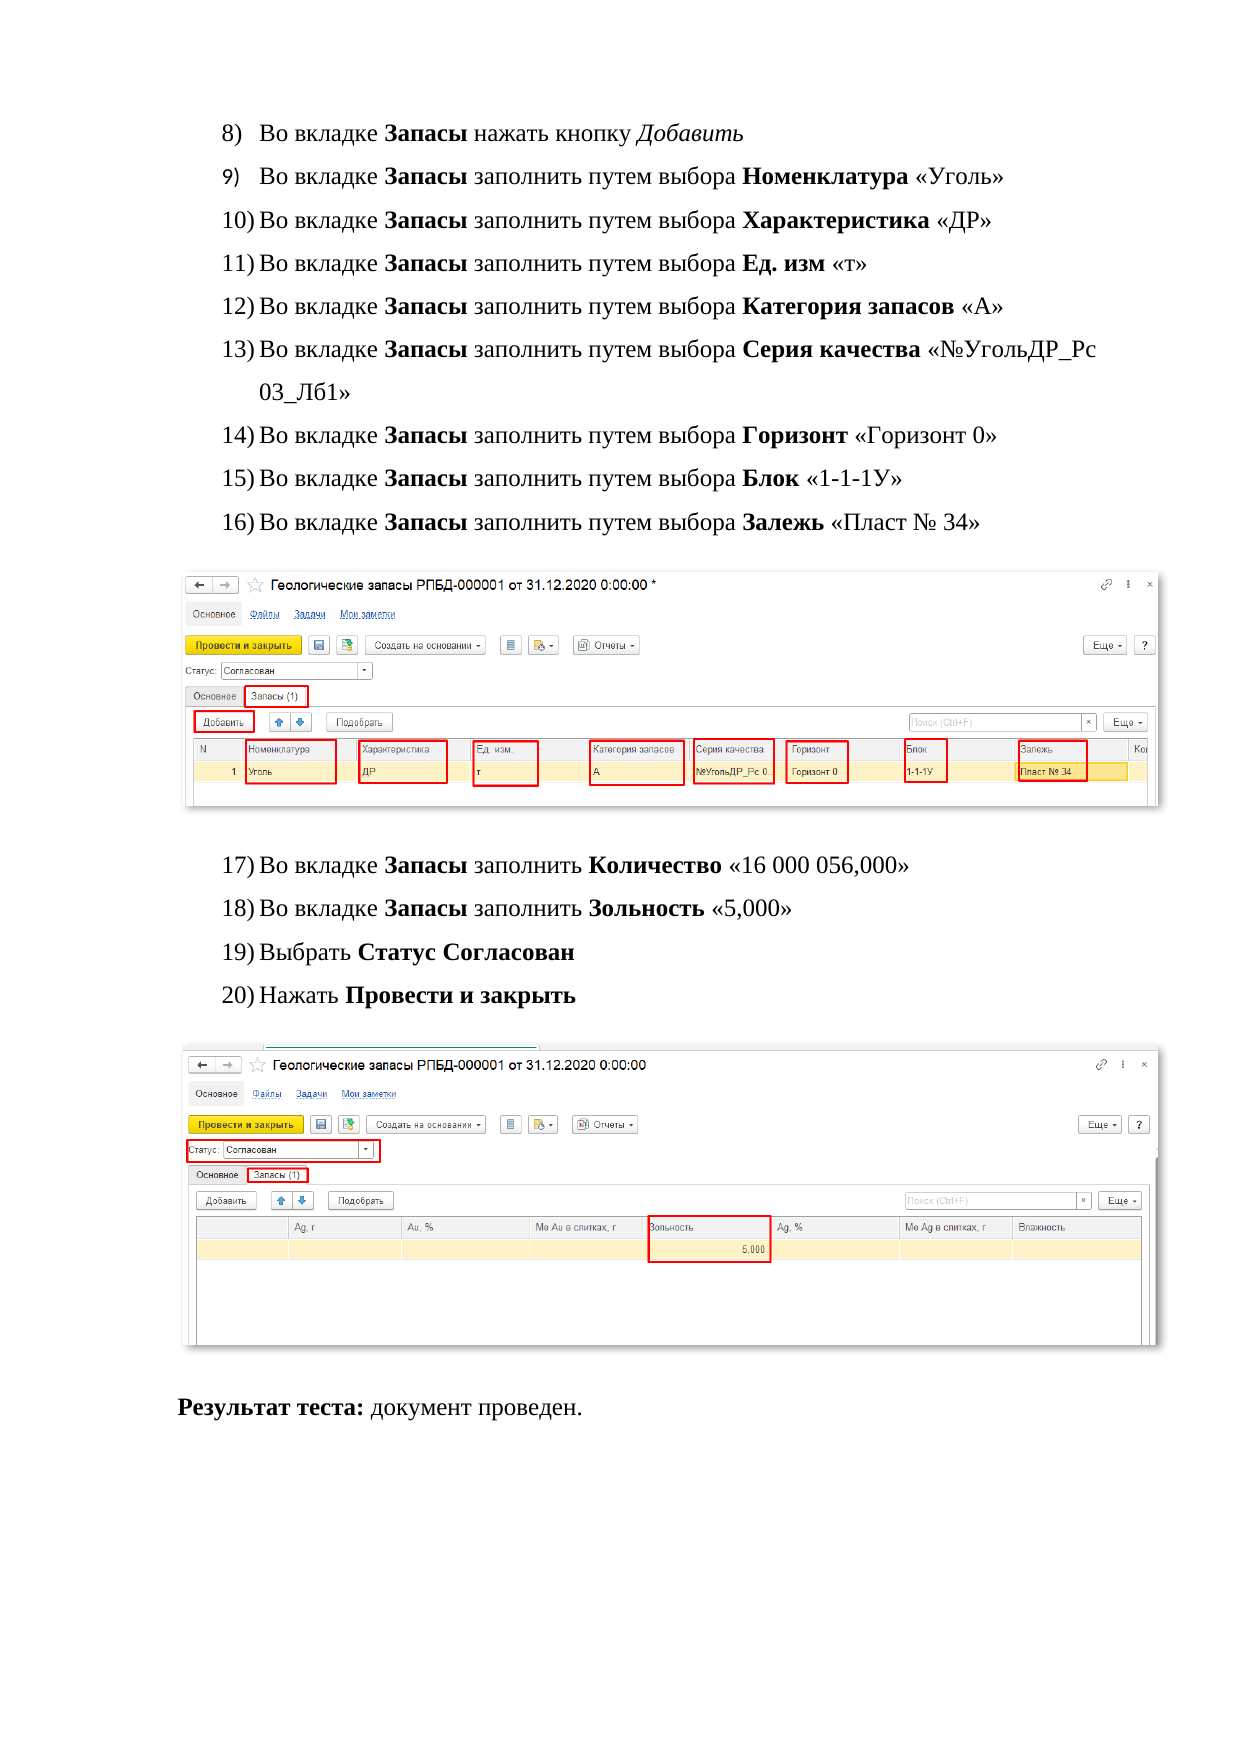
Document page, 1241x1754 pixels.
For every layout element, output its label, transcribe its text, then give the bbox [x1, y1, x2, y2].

list Во вкладке Запасы нажать кнопку Добавить [221, 118, 1152, 147]
list Во вкладке Запасы заполнить путем выбора Категория запасов «А» [221, 291, 1152, 320]
list Во вкладке Запасы заполнить путем выбора Ед. изм «т» [221, 248, 1152, 277]
list Нажать Провести и закрыть [221, 980, 1152, 1008]
text Результат теста: документ проведен. [177, 1392, 1152, 1421]
list Во вкладке Запасы заполнить путем выбора Характеристика «ДР» [221, 205, 1152, 233]
list Во вкладке Запасы заполнить путем выбора Горизонт «Горизонт 0» [221, 420, 1152, 449]
picture [183, 572, 1158, 806]
picture [183, 1045, 1158, 1345]
list Во вкладке Запасы заполнить путем выбора Блок «1-1-1У» [221, 463, 1152, 492]
list Во вкладке Запасы заполнить Зольность «5,000» [221, 893, 1152, 922]
list Во вкладке Запасы заполнить путем выбора Залежь «Пласт № 34» [221, 507, 1152, 535]
list Во вкладке Запасы заполнить путем выбора Серия качества «№УгольДР_Рс 03_Лб1» [221, 334, 1152, 406]
list Во вкладке Запасы заполнить путем выбора Номенклатура «Уголь» [221, 161, 1152, 190]
list Выбрать Статус Согласован [221, 937, 1152, 965]
list Во вкладке Запасы заполнить Количество «16 000 056,000» [221, 850, 1152, 879]
